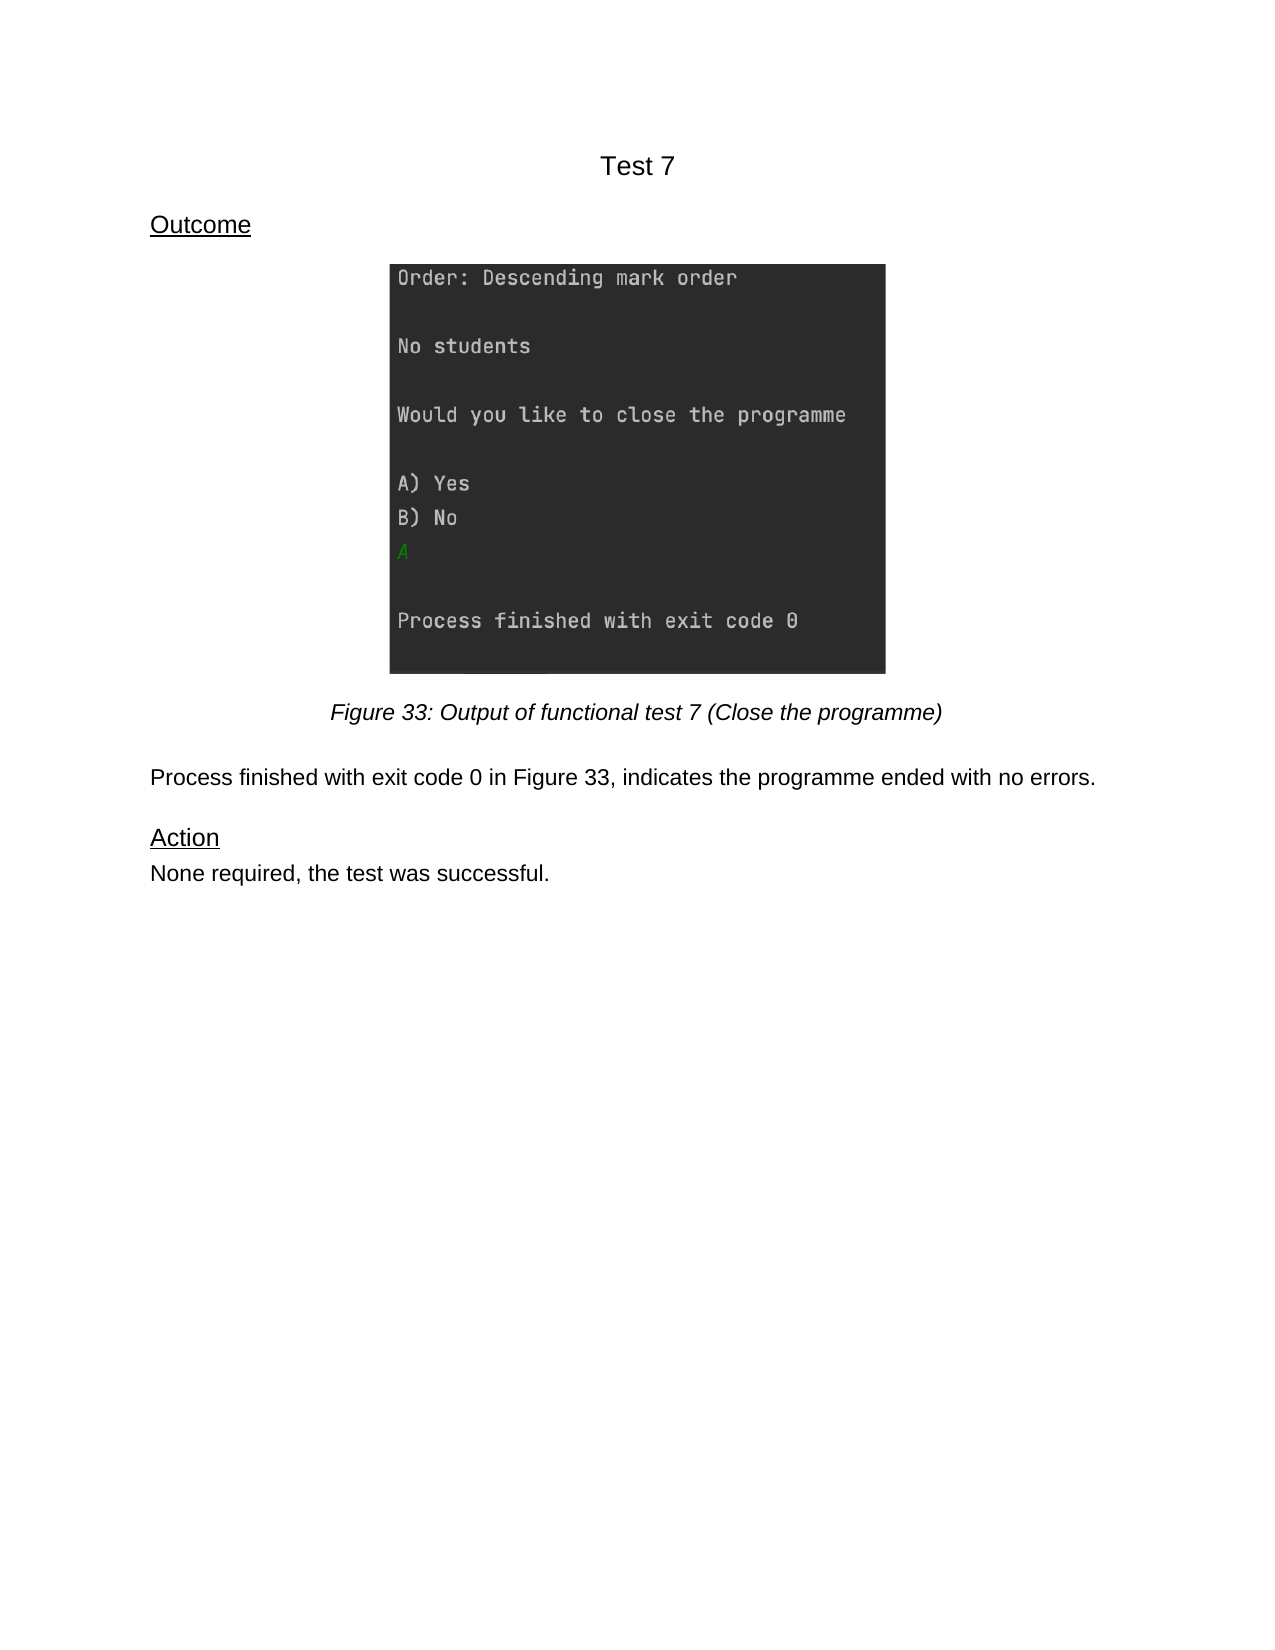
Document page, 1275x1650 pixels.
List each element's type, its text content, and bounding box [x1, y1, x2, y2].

text Process finished with exit code 0 in Figure 33, indicates the programme ended with no errors. [150, 763, 1125, 790]
subtitle Outcome [150, 210, 1125, 239]
subtitle Test 7 [150, 150, 1125, 181]
subtitle Action [150, 823, 1125, 852]
subtitle Figure 33: Output of functional test 7 (Close the programme) [150, 699, 1125, 725]
text None required, the test was successful. [150, 860, 1125, 886]
picture [389, 264, 886, 674]
